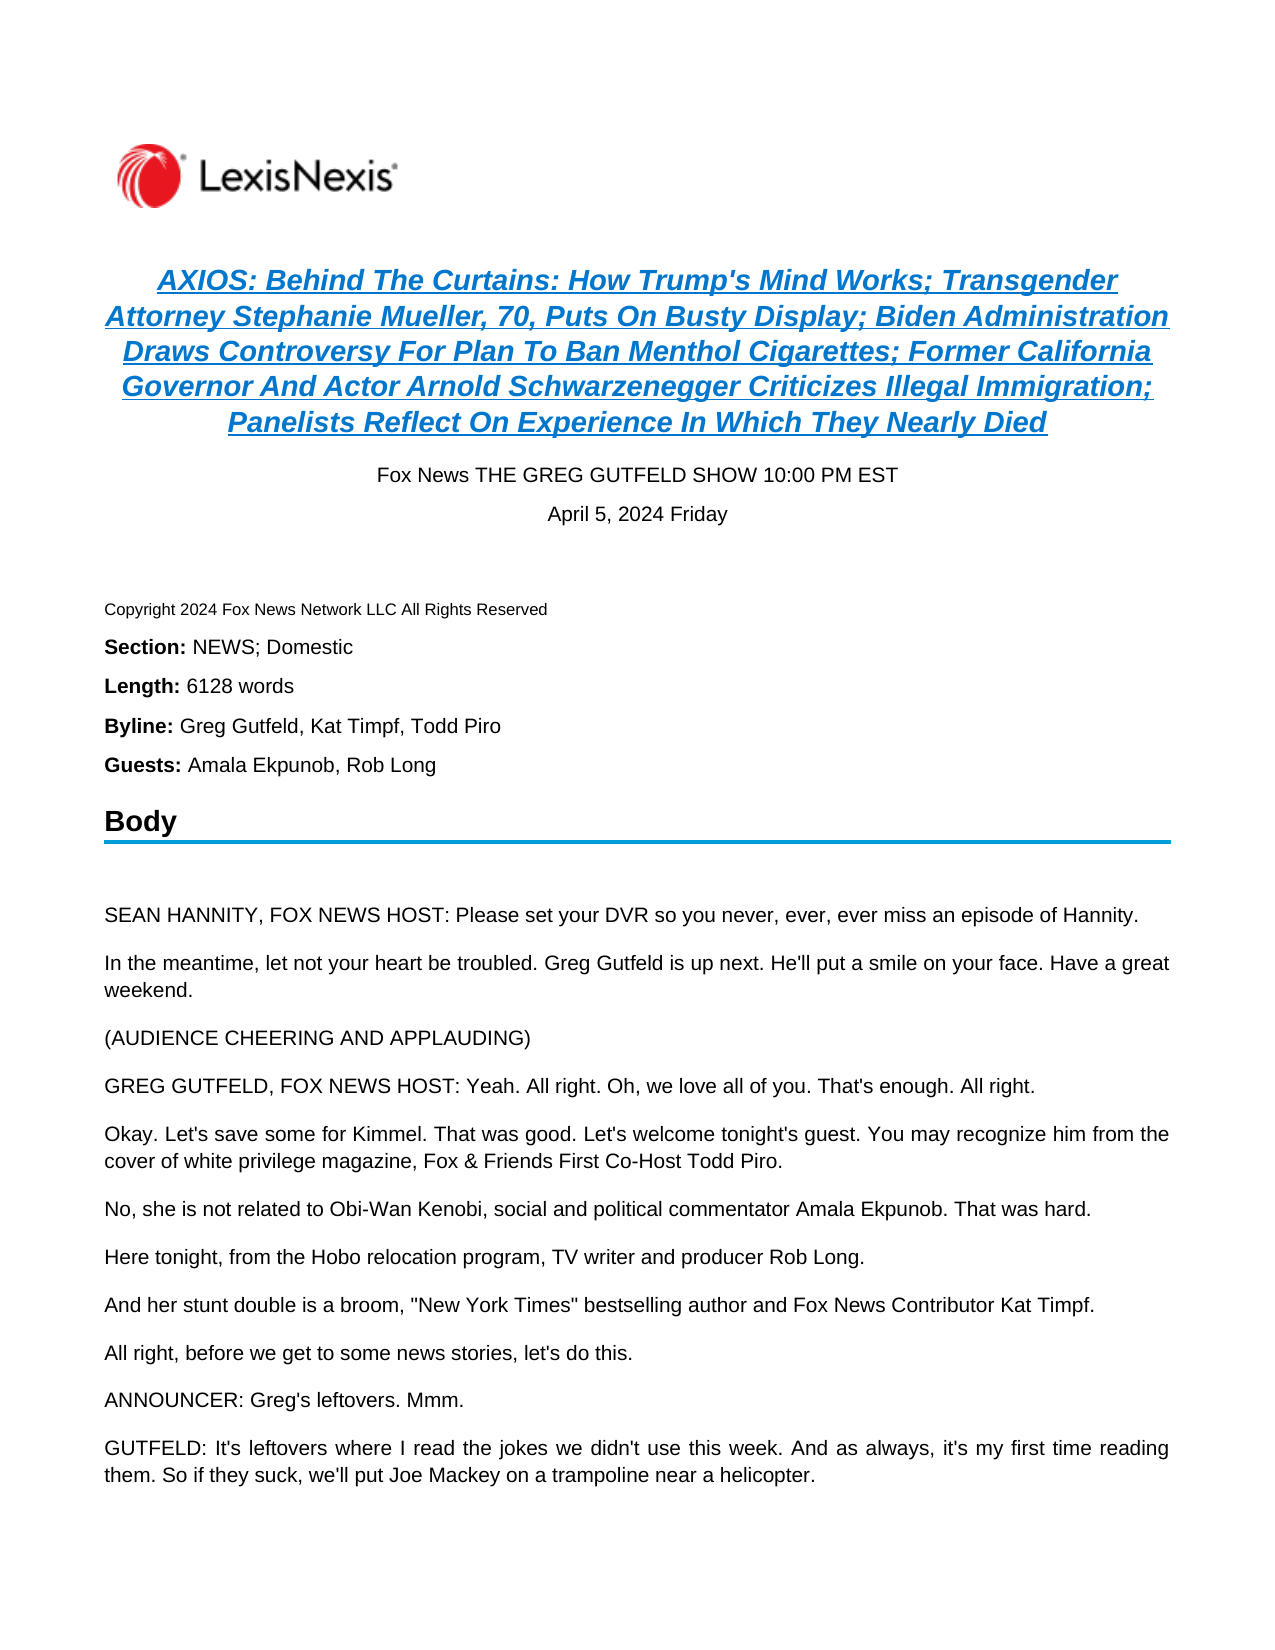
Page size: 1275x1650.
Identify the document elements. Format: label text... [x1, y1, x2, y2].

text Body [104, 802, 1171, 838]
text And her stunt double is a broom, "New York Times" bestselling author and Fox News Contributor Kat Timpf. [104, 1289, 1171, 1316]
text Here tonight, from the Hobo relocation program, TV writer and producer Rob Long. [104, 1241, 1171, 1268]
text Section: NEWS; Domestic [104, 631, 1171, 658]
text April 5, 2024 Friday [104, 499, 1171, 526]
text Guests: Amala Ekpunob, Rob Long [104, 750, 1171, 777]
text In the meantime, let not your heart be troubled. Greg Gutfeld is up next. He'll put a smile on your face. Have a great weekend. [104, 948, 1171, 1002]
text (AUDIENCE CHEERING AND APPLAUDING) [104, 1023, 1171, 1050]
text GREG GUTFELD, FOX NEWS HOST: Yeah. All right. Oh, we love all of you. That's enough. All right. [104, 1071, 1171, 1098]
text Length: 6128 words [104, 671, 1171, 698]
text Okay. Let's save some for Kimmel. That was good. Let's welcome tonight's guest. You may recognize him from the cover of white privilege magazine, Fox & Friends First Co-Host Todd Piro. [104, 1118, 1171, 1173]
text All right, before we get to some news stories, let's do this. [104, 1337, 1171, 1364]
text No, she is not related to Obi-Wan Kenobi, social and political commentator Amala Ekpunob. That was hard. [104, 1193, 1171, 1221]
text Byline: Greg Gutfeld, Kat Timpf, Todd Piro [104, 711, 1171, 738]
text ANNOUNCER: Greg's leftovers. Mmm. [104, 1385, 1171, 1412]
text SEAN HANNITY, FOX NEWS HOST: Please set your DVR so you never, ever, ever miss an episode of Hannity. [104, 900, 1171, 927]
picture [104, 144, 412, 208]
text Copyright 2024 Fox News Network LLC All Rights Reserved [104, 567, 1171, 619]
text Fox News THE GREG GUTFELD SHOW 10:00 PM EST [104, 459, 1171, 486]
text GUTFELD: It's leftovers where I read the jokes we didn't use this week. And as always, it's my first time reading them. So if they suck, we'll put Joe Mackey on a trampoline near a helicopter. [104, 1433, 1171, 1487]
subtitle AXIOS: Behind The Curtains: How Trump's Mind Works; Transgender Attorney Stephanie Mueller, 70, Puts On Busty Display; Biden Administration Draws Controversy For Plan To Ban Menthol Cigarettes; Former California Governor And Actor Arnold Schwarzenegger Criticizes Illegal Immigration; Panelists Reflect On Experience In Which They Nearly Died [104, 261, 1171, 438]
